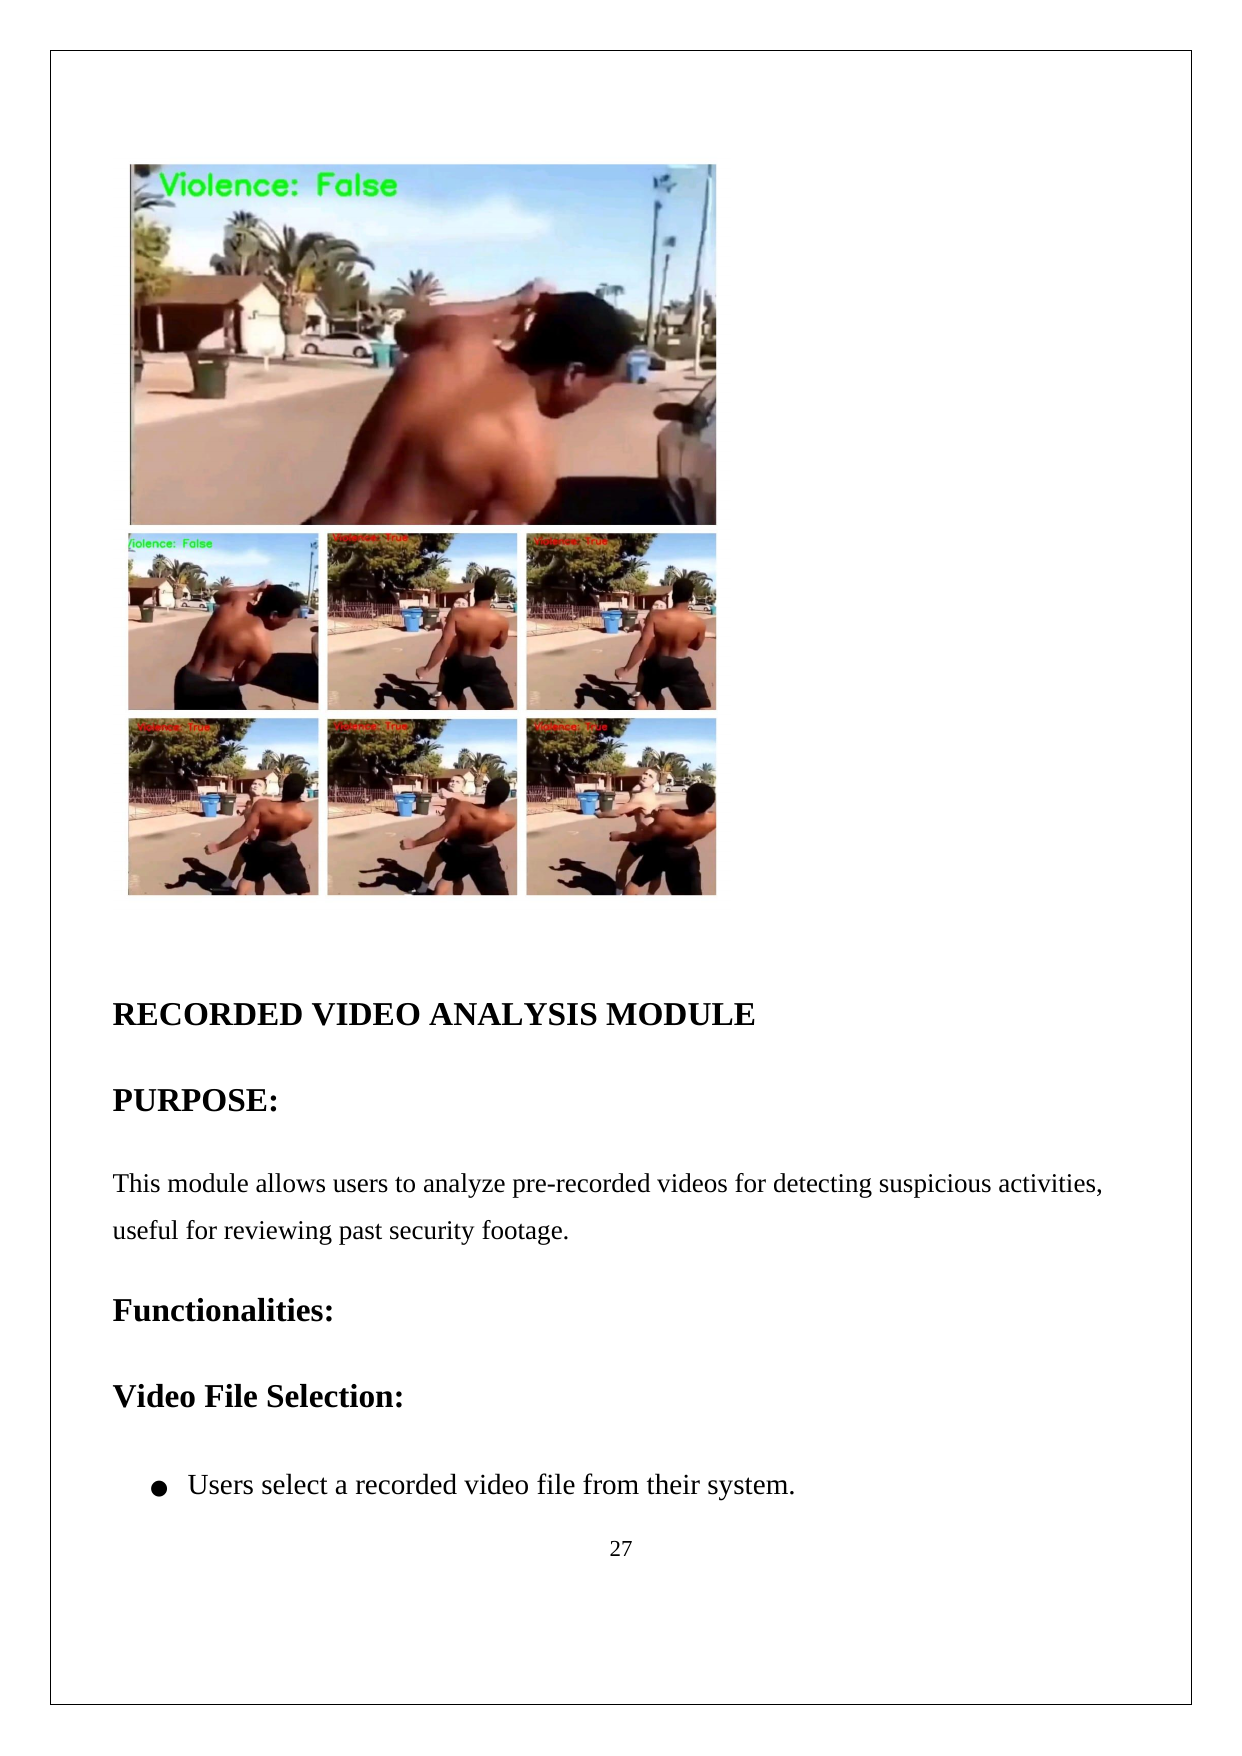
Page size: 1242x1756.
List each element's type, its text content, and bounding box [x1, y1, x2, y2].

list Users select a recorded video file from their system. [150, 1463, 1129, 1506]
text Video File Selection: [112, 1377, 1129, 1415]
text Functionalities: [112, 1290, 1129, 1328]
text This module allows users to analyze pre-recorded videos for detecting suspicious activities, useful for reviewing past security footage. [112, 1167, 1129, 1245]
text PURPOSE: [112, 1081, 1129, 1119]
text RECORDED VIDEO ANALYSIS MODULE [112, 994, 1129, 1032]
picture [112, 150, 732, 910]
